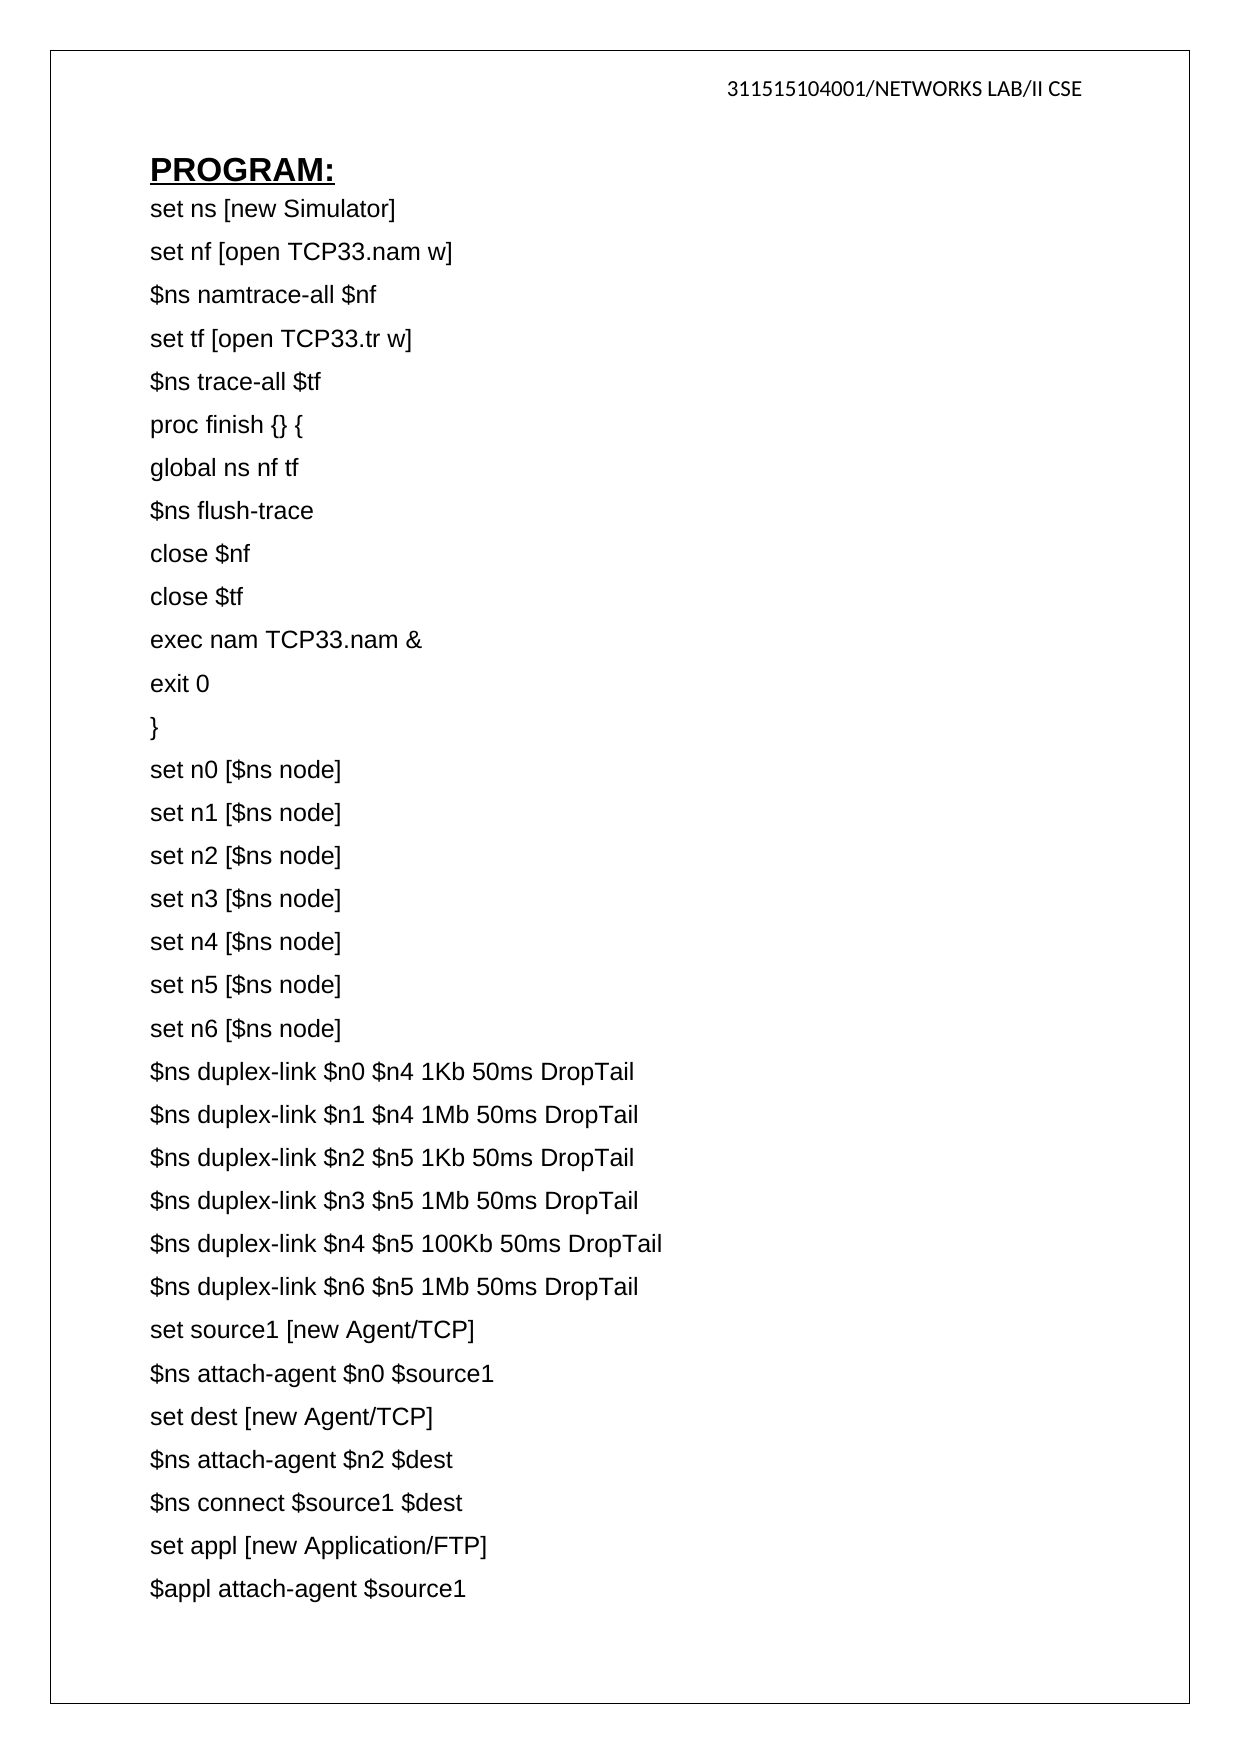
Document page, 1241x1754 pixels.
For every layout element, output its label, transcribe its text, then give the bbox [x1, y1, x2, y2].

text $ns duplex-link $n3 $n5 1Mb 50ms DropTail [150, 1186, 1090, 1215]
text set appl [new Application/FTP] [150, 1531, 1090, 1560]
text close $nf [150, 539, 1090, 568]
text set n5 [$ns node] [150, 970, 1090, 999]
text $ns duplex-link $n6 $n5 1Mb 50ms DropTail [150, 1272, 1090, 1301]
text set n1 [$ns node] [150, 798, 1090, 827]
text $ns trace-all $tf [150, 367, 1090, 395]
text set n6 [$ns node] [150, 1013, 1090, 1042]
text global ns nf tf [150, 453, 1090, 482]
text } [150, 712, 1090, 740]
text exec nam TCP33.nam & [150, 625, 1090, 654]
text set n2 [$ns node] [150, 841, 1090, 870]
text $ns namtrace-all $nf [150, 280, 1090, 309]
text set dest [new Agent/TCP] [150, 1402, 1090, 1430]
text proc finish {} { [150, 410, 1090, 438]
text set nf [open TCP33.nam w] [150, 237, 1090, 266]
text close $tf [150, 582, 1090, 611]
text PROGRAM: [150, 150, 1090, 188]
text set n0 [$ns node] [150, 755, 1090, 783]
text $ns duplex-link $n0 $n4 1Kb 50ms DropTail [150, 1057, 1090, 1085]
text set tf [open TCP33.tr w] [150, 323, 1090, 352]
text $ns duplex-link $n4 $n5 100Kb 50ms DropTail [150, 1229, 1090, 1258]
text exit 0 [150, 668, 1090, 697]
text $ns flush-trace [150, 496, 1090, 525]
text $ns duplex-link $n1 $n4 1Mb 50ms DropTail [150, 1100, 1090, 1128]
text set ns [new Simulator] [150, 194, 1090, 223]
text $ns duplex-link $n2 $n5 1Kb 50ms DropTail [150, 1143, 1090, 1172]
text set source1 [new Agent/TCP] [150, 1315, 1090, 1344]
text $ns attach-agent $n0 $source1 [150, 1358, 1090, 1387]
text $ns attach-agent $n2 $dest [150, 1445, 1090, 1473]
text set n4 [$ns node] [150, 927, 1090, 956]
text set n3 [$ns node] [150, 884, 1090, 913]
text $appl attach-agent $source1 [150, 1574, 1090, 1603]
text $ns connect $source1 $dest [150, 1488, 1090, 1517]
